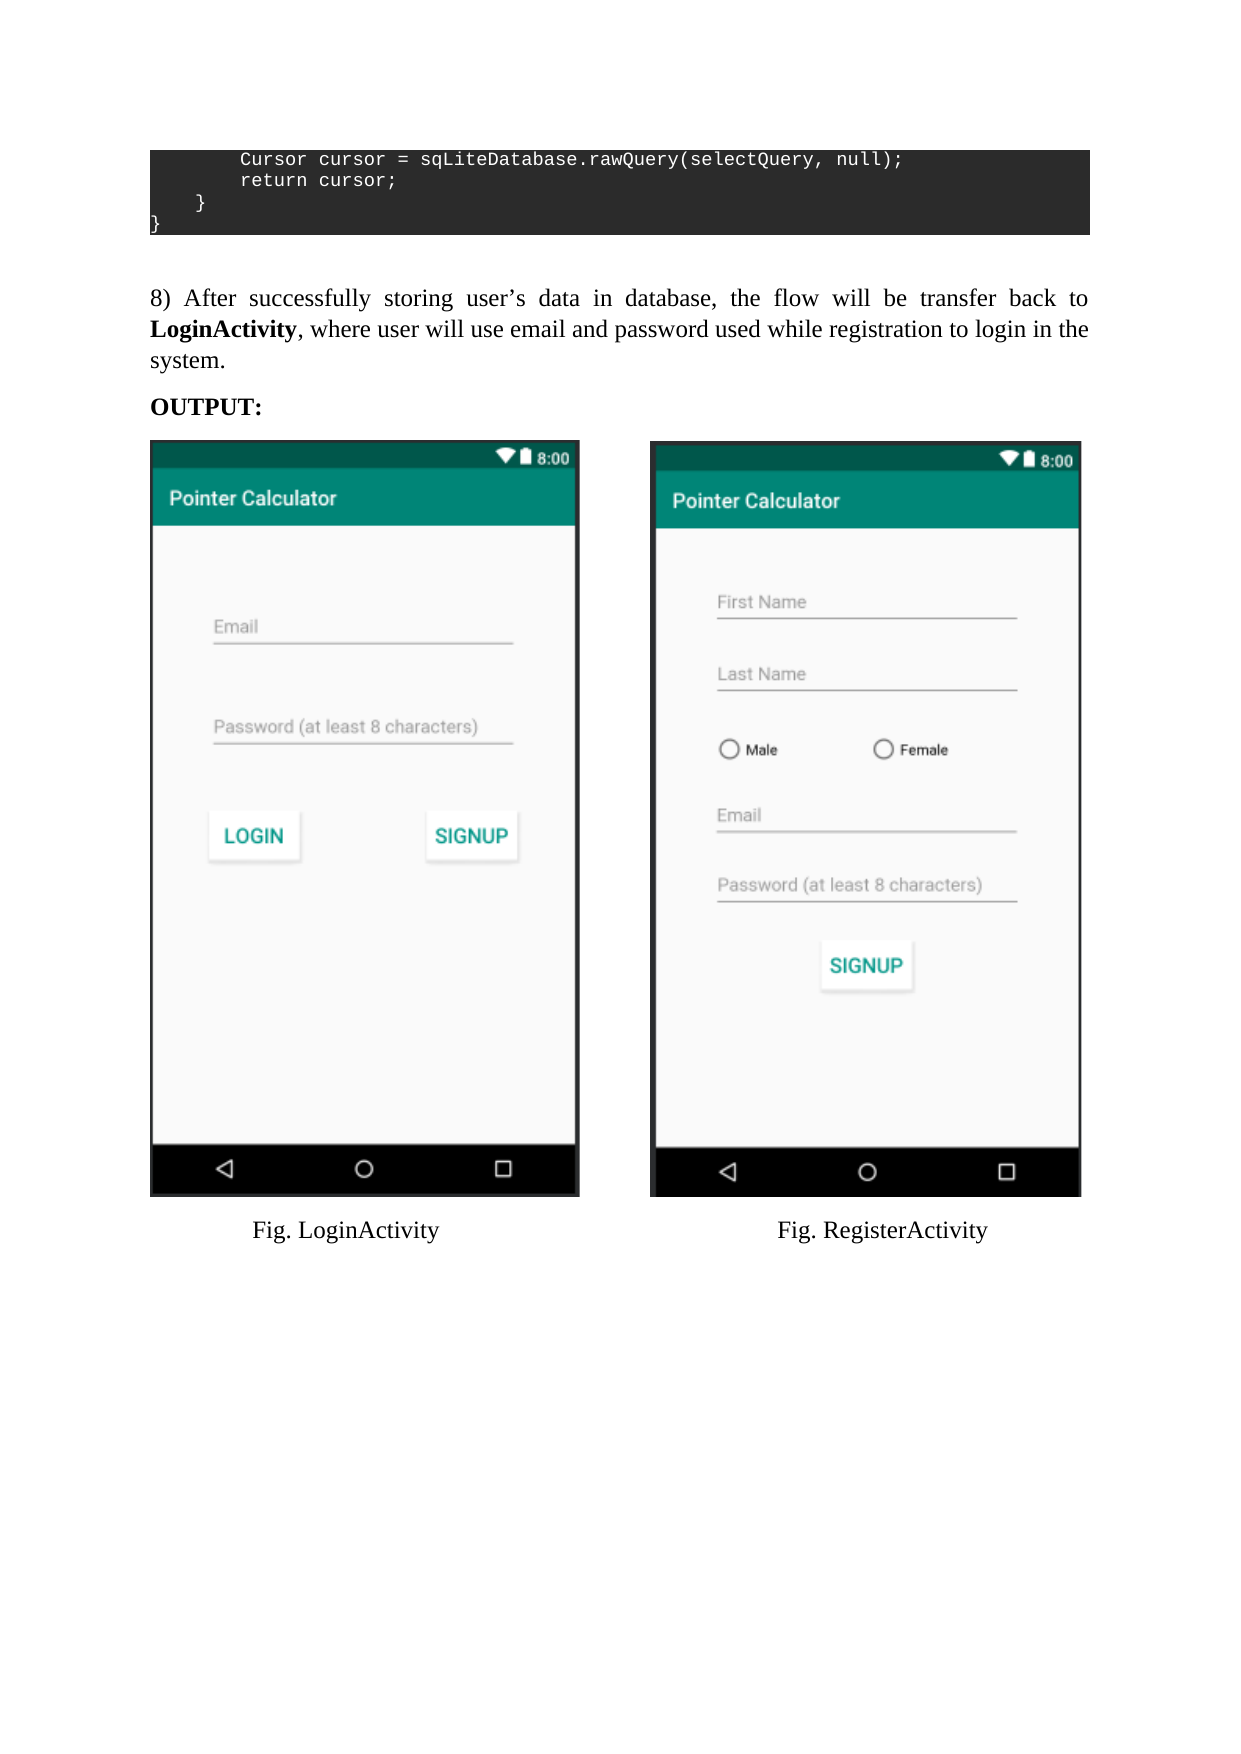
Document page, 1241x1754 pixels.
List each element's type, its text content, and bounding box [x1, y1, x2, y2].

picture [650, 441, 1082, 1197]
text OUTPUT: [150, 392, 1090, 421]
text 8) After successfully storing user’s data in database, the flow will be transfer back to LoginActivity, where user will use email and password used while registration to login in the system. [150, 283, 1090, 373]
picture [150, 440, 580, 1197]
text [150, 150, 1090, 235]
text Fig. LoginActivity Fig. RegisterActivity [150, 1215, 1090, 1244]
